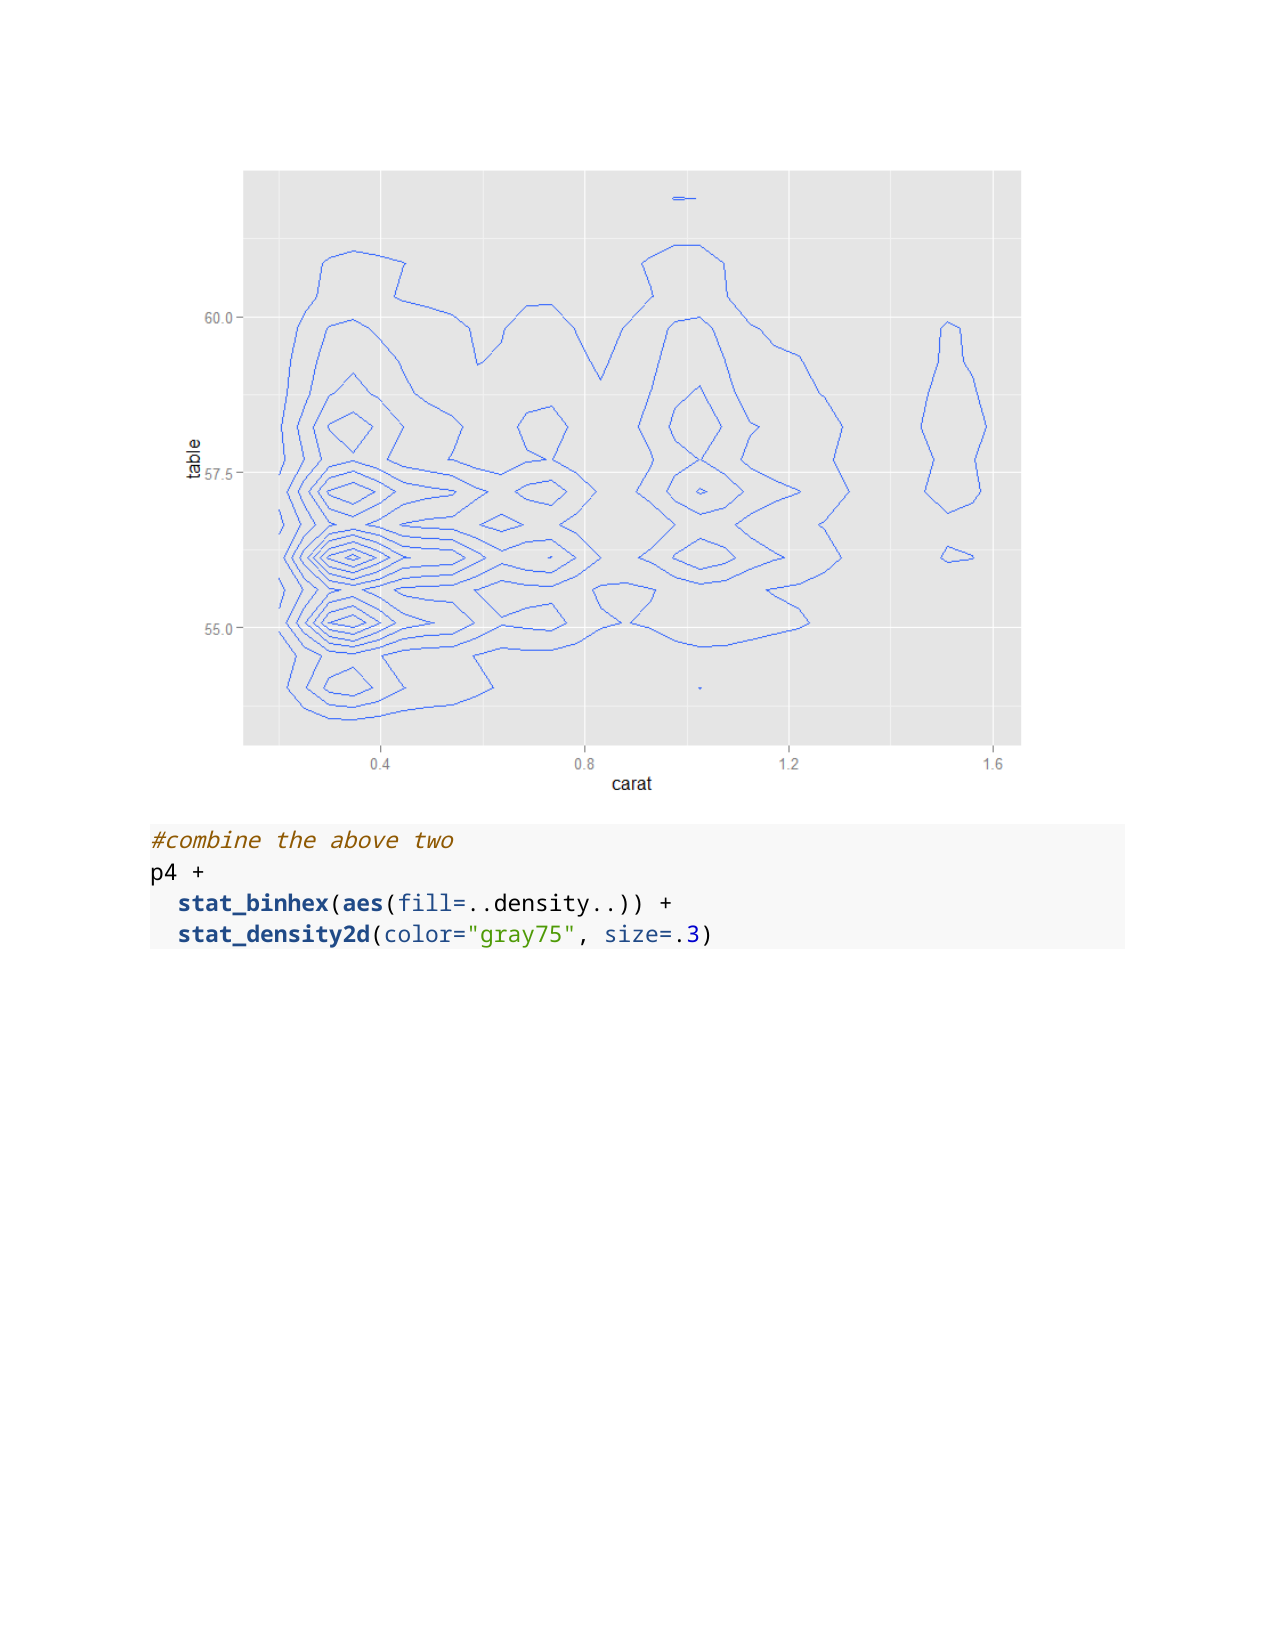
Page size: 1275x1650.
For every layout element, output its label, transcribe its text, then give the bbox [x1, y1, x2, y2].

picture [168, 150, 1044, 806]
text #combine the above two p4 + stat_binhex(aes(fill=..density..)) + stat_density2d(color="gray75", size=.3) [205, 824, 1125, 949]
